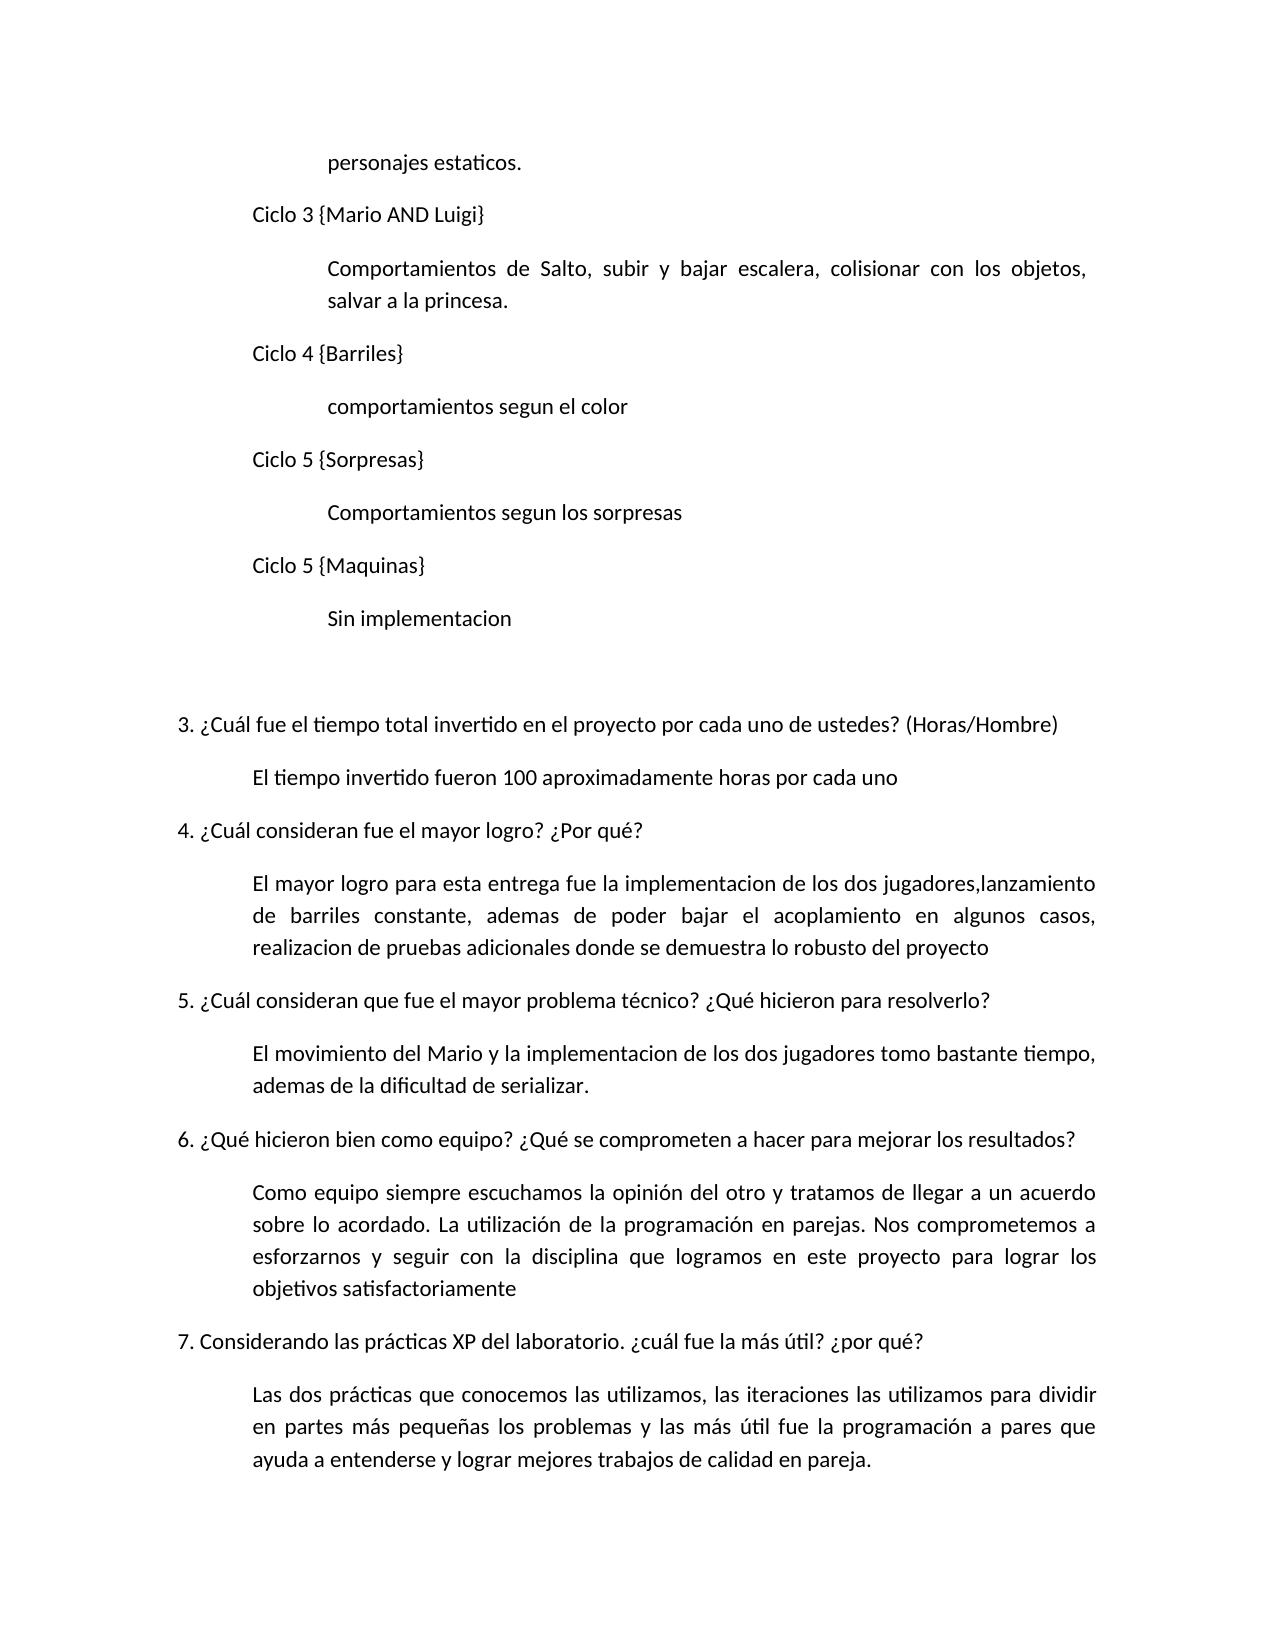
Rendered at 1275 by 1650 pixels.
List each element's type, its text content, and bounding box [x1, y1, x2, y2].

text Ciclo 4 {Barriles} [252, 339, 1098, 367]
text Sin implementacion [252, 604, 1098, 632]
text Ciclo 3 {Mario AND Luigi} [252, 201, 1098, 229]
text comportamientos segun el color [252, 392, 1098, 420]
text El tiempo invertido fueron 100 aproximadamente horas por cada uno [177, 763, 1098, 791]
text El mayor logro para esta entrega fue la implementacion de los dos jugadores,lanzamiento de barriles constante, ademas de poder bajar el acoplamiento en algunos casos, realizacion de pruebas adicionales donde se demuestra lo robusto del proyecto [252, 869, 1098, 961]
text 7. Considerando las prácticas XP del laboratorio. ¿cuál fue la más útil? ¿por qué? [177, 1327, 1098, 1355]
text Las dos prácticas que conocemos las utilizamos, las iteraciones las utilizamos para dividir en partes más pequeñas los problemas y las más útil fue la programación a pares que ayuda a entenderse y lograr mejores trabajos de calidad en pareja. [252, 1380, 1098, 1473]
text 3. ¿Cuál fue el tiempo total invertido en el proyecto por cada uno de ustedes? (Horas/Hombre) [177, 710, 1098, 738]
text Ciclo 5 {Sorpresas} [252, 445, 1098, 473]
text Comportamientos segun los sorpresas [252, 498, 1098, 526]
text El movimiento del Mario y la implementacion de los dos jugadores tomo bastante tiempo, ademas de la dificultad de serializar. [252, 1039, 1098, 1100]
text Comportamientos de Salto, subir y bajar escalera, colisionar con los objetos, salvar a la princesa. [252, 254, 1098, 314]
text Como equipo siempre escuchamos la opinión del otro y tratamos de llegar a un acuerdo sobre lo acordado. La utilización de la programación en parejas. Nos comprometemos a esforzarnos y seguir con la disciplina que logramos en este proyecto para lograr los objetivos satisfactoriamente [252, 1178, 1098, 1302]
text Ciclo 5 {Maquinas} [252, 551, 1098, 579]
text 4. ¿Cuál consideran fue el mayor logro? ¿Por qué? [177, 816, 1098, 844]
text 5. ¿Cuál consideran que fue el mayor problema técnico? ¿Qué hicieron para resolverlo? [177, 986, 1098, 1014]
text 6. ¿Qué hicieron bien como equipo? ¿Qué se comprometen a hacer para mejorar los resultados? [177, 1125, 1098, 1153]
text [252, 148, 1098, 176]
